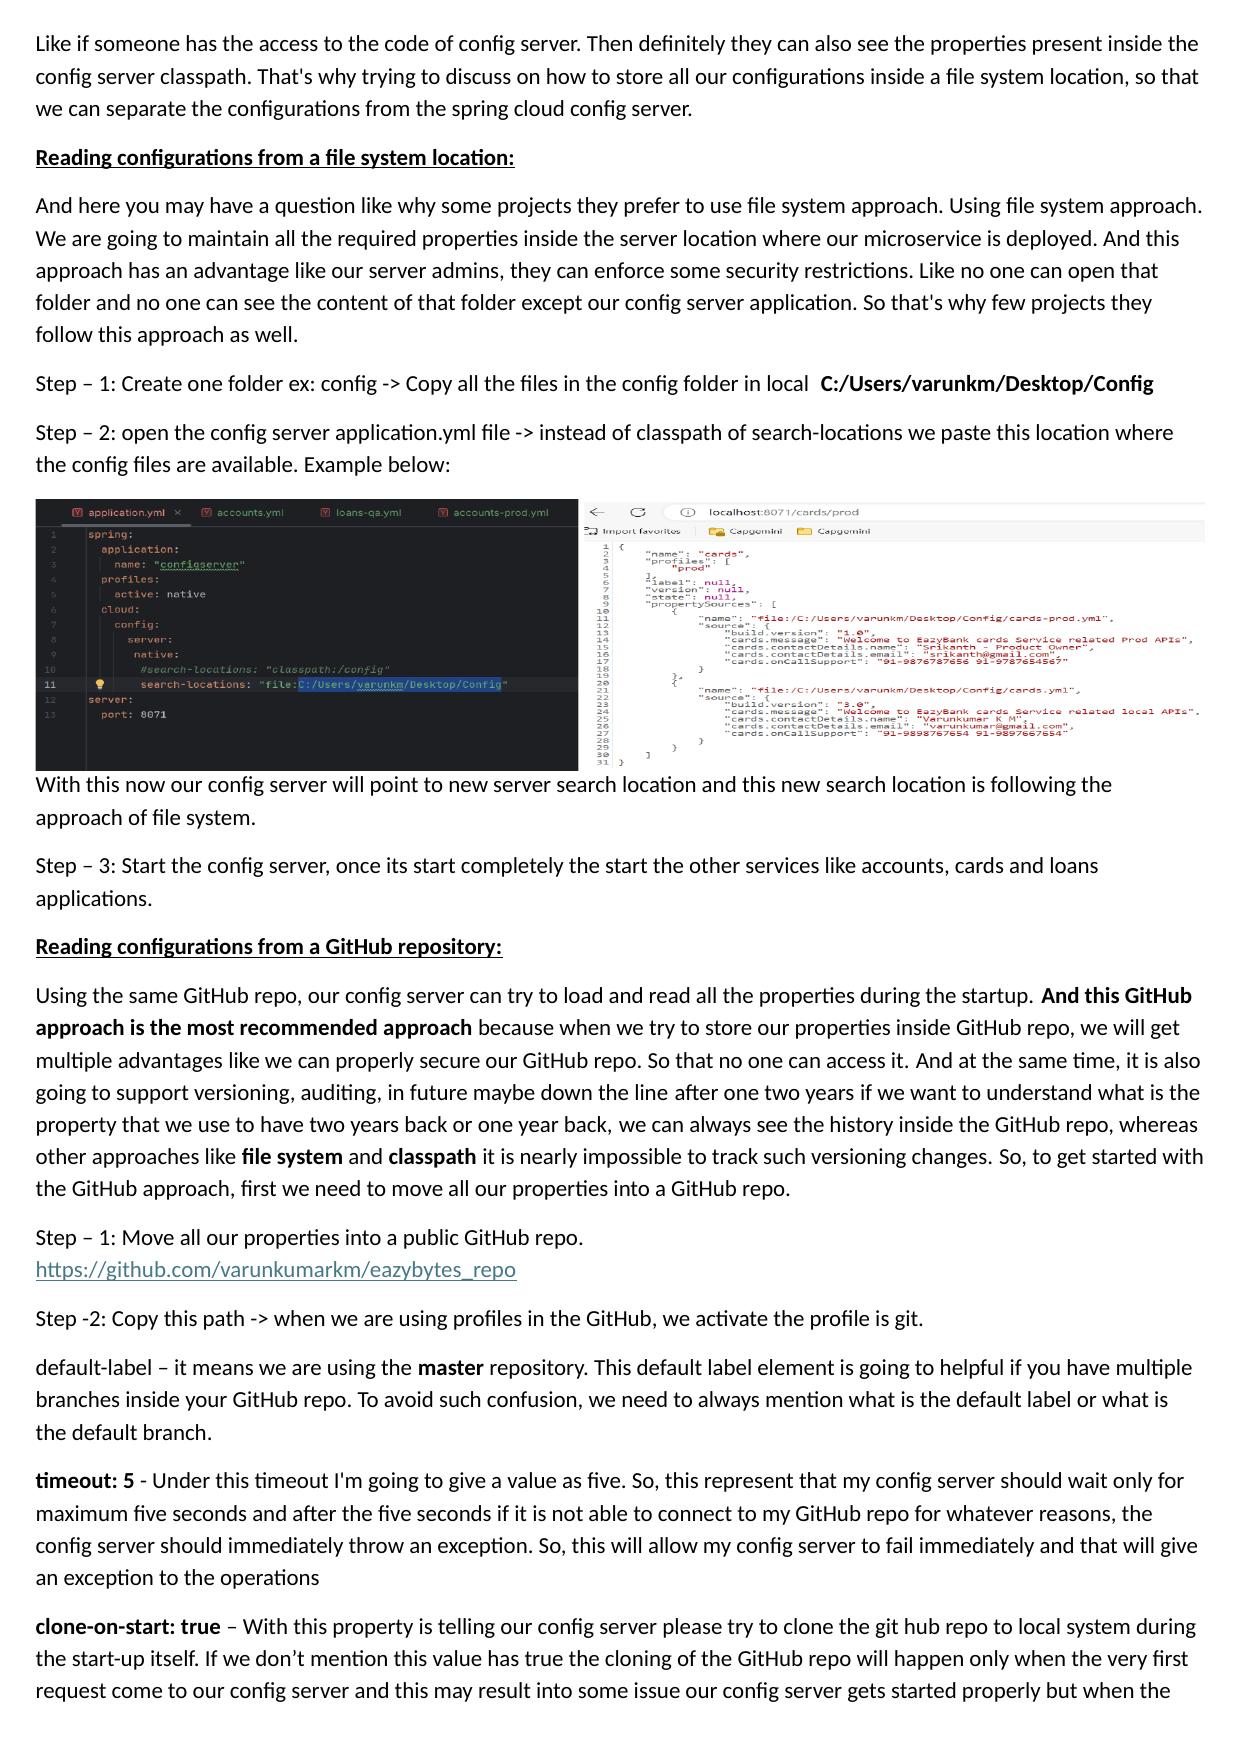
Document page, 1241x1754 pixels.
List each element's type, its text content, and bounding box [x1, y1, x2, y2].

text Like if someone has the access to the code of config server. Then definitely they can also see the properties present inside the config server classpath. That's why trying to discuss on how to store all our configurations inside a file system location, so that we can separate the configurations from the spring cloud config server. [35, 29, 1205, 122]
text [35, 1612, 1205, 1704]
text Reading configurations from a GitHub repository: [35, 932, 1205, 961]
text timeout: 5 - Under this timeout I'm going to give a value as five. So, this represent that my config server should wait only for maximum five seconds and after the five seconds if it is not able to connect to my GitHub repo for whatever reasons, the config server should immediately throw an exception. So, this will allow my config server to fail immediately and that will give an exception to the operations [35, 1466, 1205, 1591]
text default-label – it means we are using the master repository. This default label element is going to helpful if you have multiple branches inside your GitHub repo. To avoid such confusion, we need to always mention what is the default label or what is the default branch. [35, 1353, 1205, 1446]
text Step – 2: open the config server application.yml file -> instead of classpath of search-locations we paste this location where the config files are available. Example below: [35, 418, 1205, 478]
text And here you may have a question like why some projects they prefer to use file system approach. Using file system approach. We are going to maintain all the required properties inside the server location where our microservice is deployed. And this approach has an advantage like our server admins, they can enforce some security restrictions. Like no one can open that folder and no one can see the content of that folder except our config server application. So that's why few projects they follow this approach as well. [35, 192, 1205, 348]
text Step – 1: Move all our properties into a public GitHub repo. https://github.com/varunkumarkm/eazybytes_repo [35, 1223, 1205, 1283]
text Step -2: Copy this path -> when we are using profiles in the GitHub, we activate the profile is git. [35, 1304, 1205, 1332]
picture [35, 499, 579, 771]
text Using the same GitHub repo, our config server can try to load and read all the properties during the startup. And this GitHub approach is the most recommended approach because when we try to store our properties inside GitHub repo, we will get multiple advantages like we can properly secure our GitHub repo. So that no one can access it. And at the same time, it is also going to support versioning, auditing, in future maybe down the line after one two years if we want to understand what is the property that we use to have two years back or one year back, we can always see the history inside the GitHub repo, whereas other approaches like file system and classpath it is nearly impossible to track such versioning changes. So, to get started with the GitHub approach, first we need to move all our properties into a GitHub repo. [35, 981, 1205, 1202]
text Reading configurations from a file system location: [35, 143, 1205, 171]
text Step – 3: Start the config server, once its start completely the start the other services like accounts, cards and loans applications. [35, 851, 1205, 912]
picture [582, 502, 1205, 768]
text Step – 1: Create one folder ex: config -> Copy all the files in the config folder in local C:/Users/varunkm/Desktop/Config [35, 369, 1205, 397]
